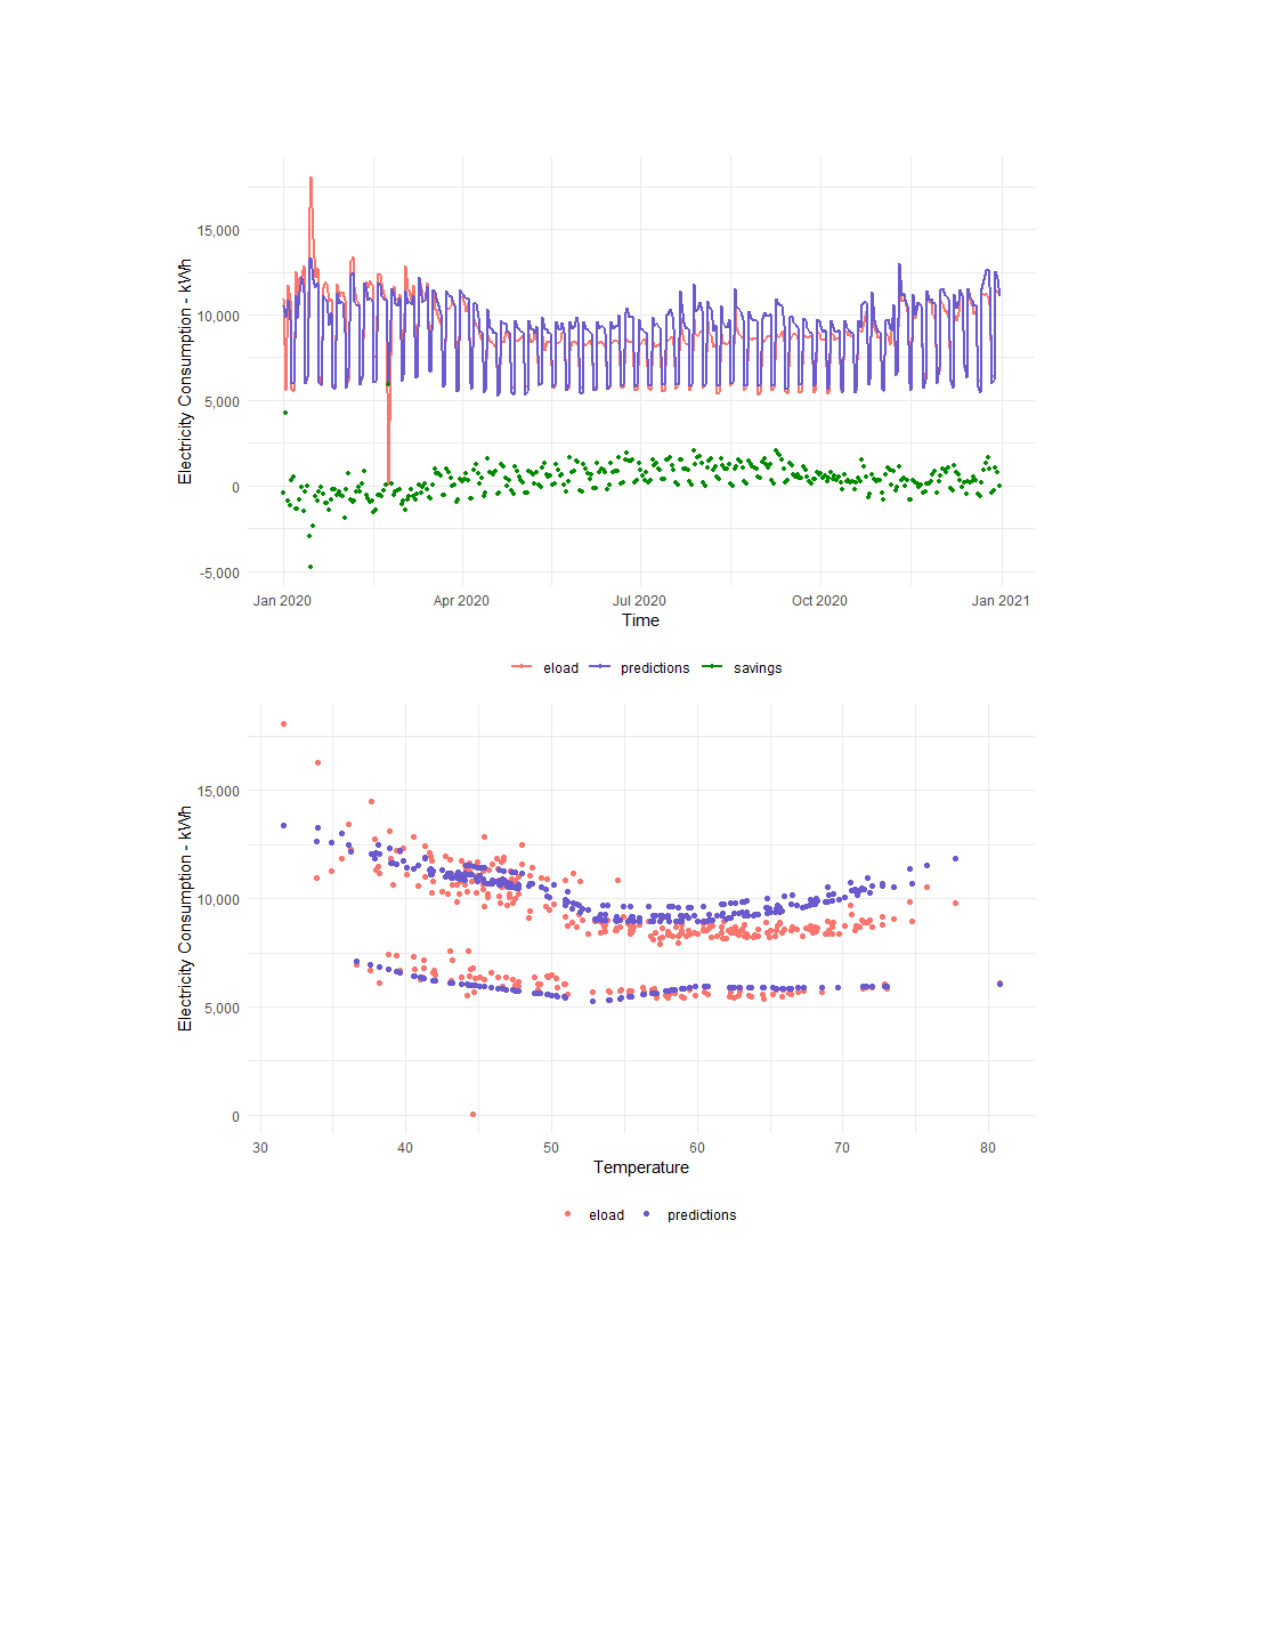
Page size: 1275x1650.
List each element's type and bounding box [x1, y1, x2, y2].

picture [168, 150, 1044, 1244]
